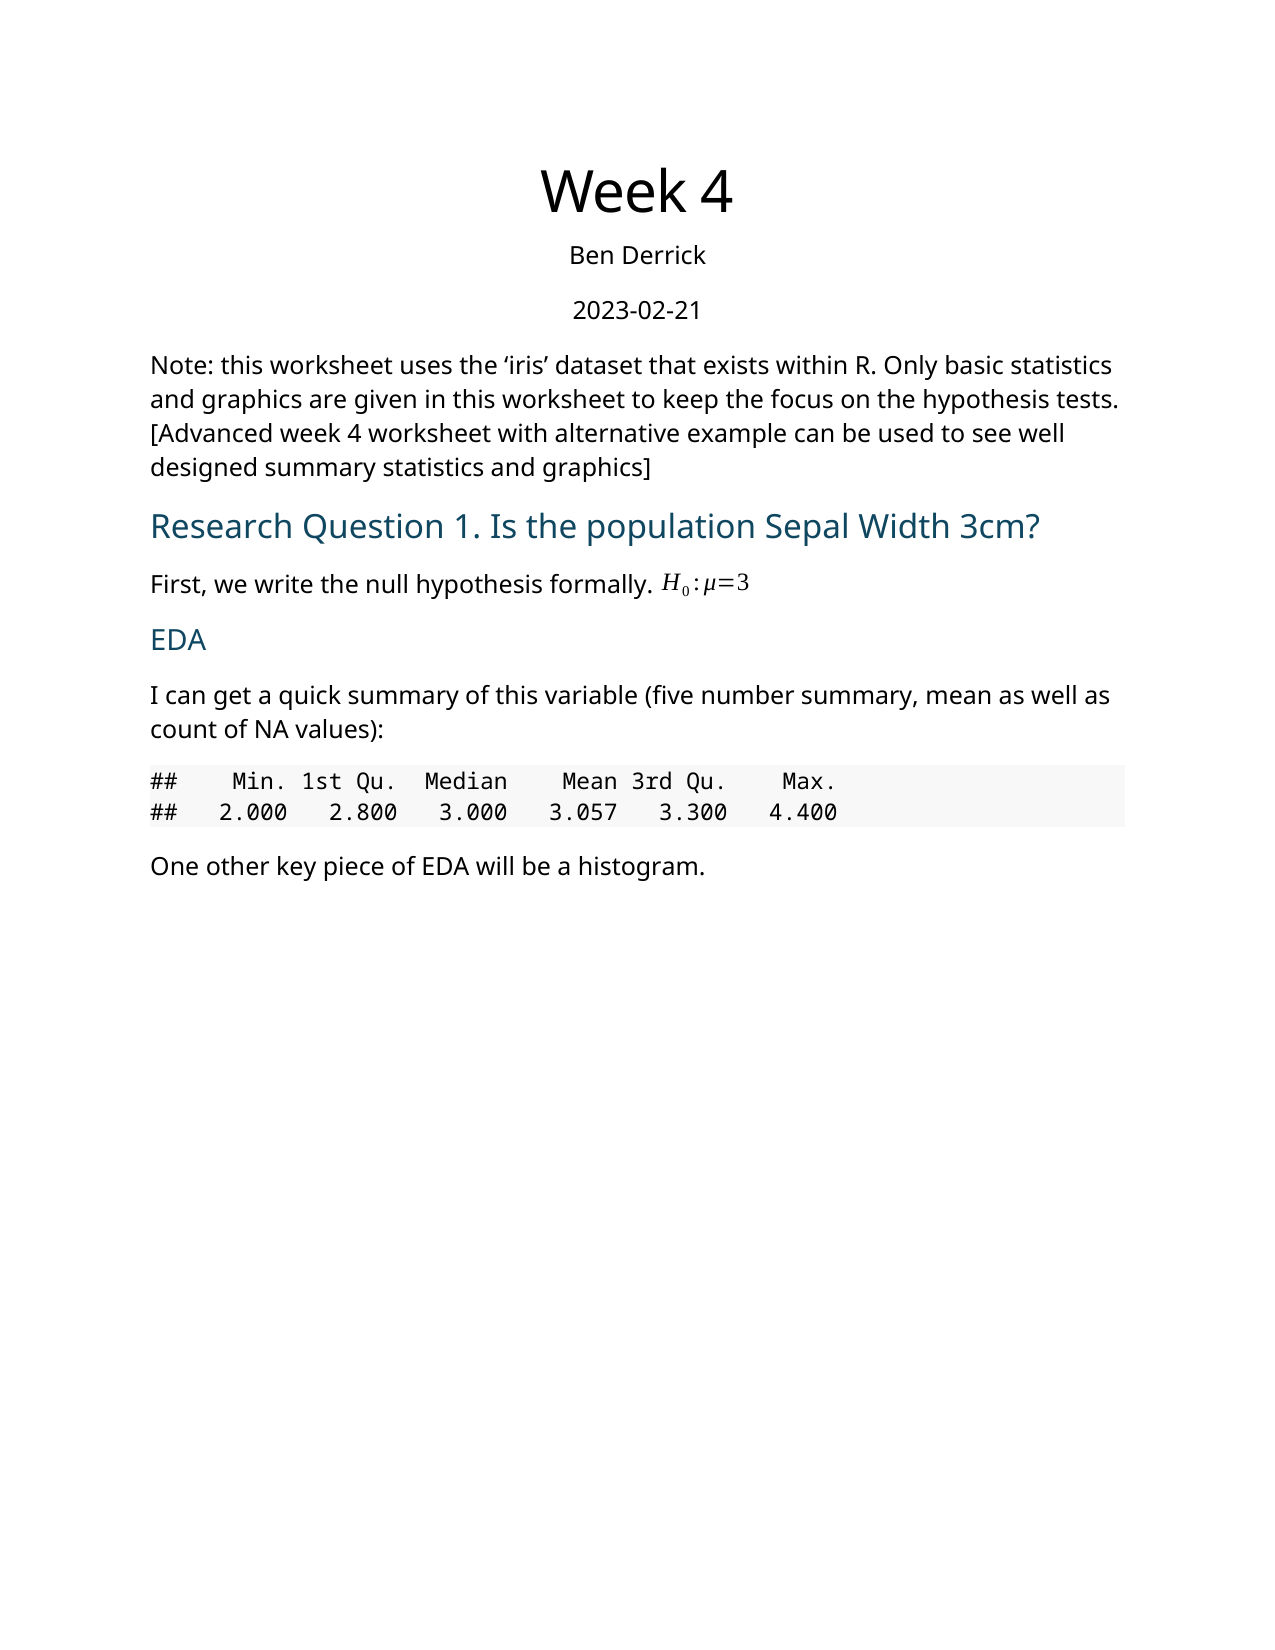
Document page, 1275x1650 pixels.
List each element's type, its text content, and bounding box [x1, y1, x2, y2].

subtitle EDA [150, 619, 1125, 659]
text 2023-02-21 [150, 293, 1125, 327]
title Week 4 [150, 150, 1125, 229]
text Note: this worksheet uses the ‘iris’ dataset that exists within R. Only basic statistics and graphics are given in this worksheet to keep the focus on the hypothesis tests. [Advanced week 4 worksheet with alternative example can be used to see well designed summary statistics and graphics] [150, 348, 1125, 484]
subtitle Research Question 1. Is the population Sepal Width 3cm? [150, 503, 1125, 548]
text ## Min. 1st Qu. Median Mean 3rd Qu. Max. ## 2.000 2.800 3.000 3.057 3.300 4.400 [150, 765, 1125, 827]
text One other key piece of EDA will be a histogram. [150, 848, 1125, 882]
text I can get a quick summary of this variable (five number summary, mean as well as count of NA values): [150, 678, 1125, 746]
text Ben Derrick [150, 238, 1125, 272]
text First, we write the null hypothesis formally. [150, 567, 1125, 601]
